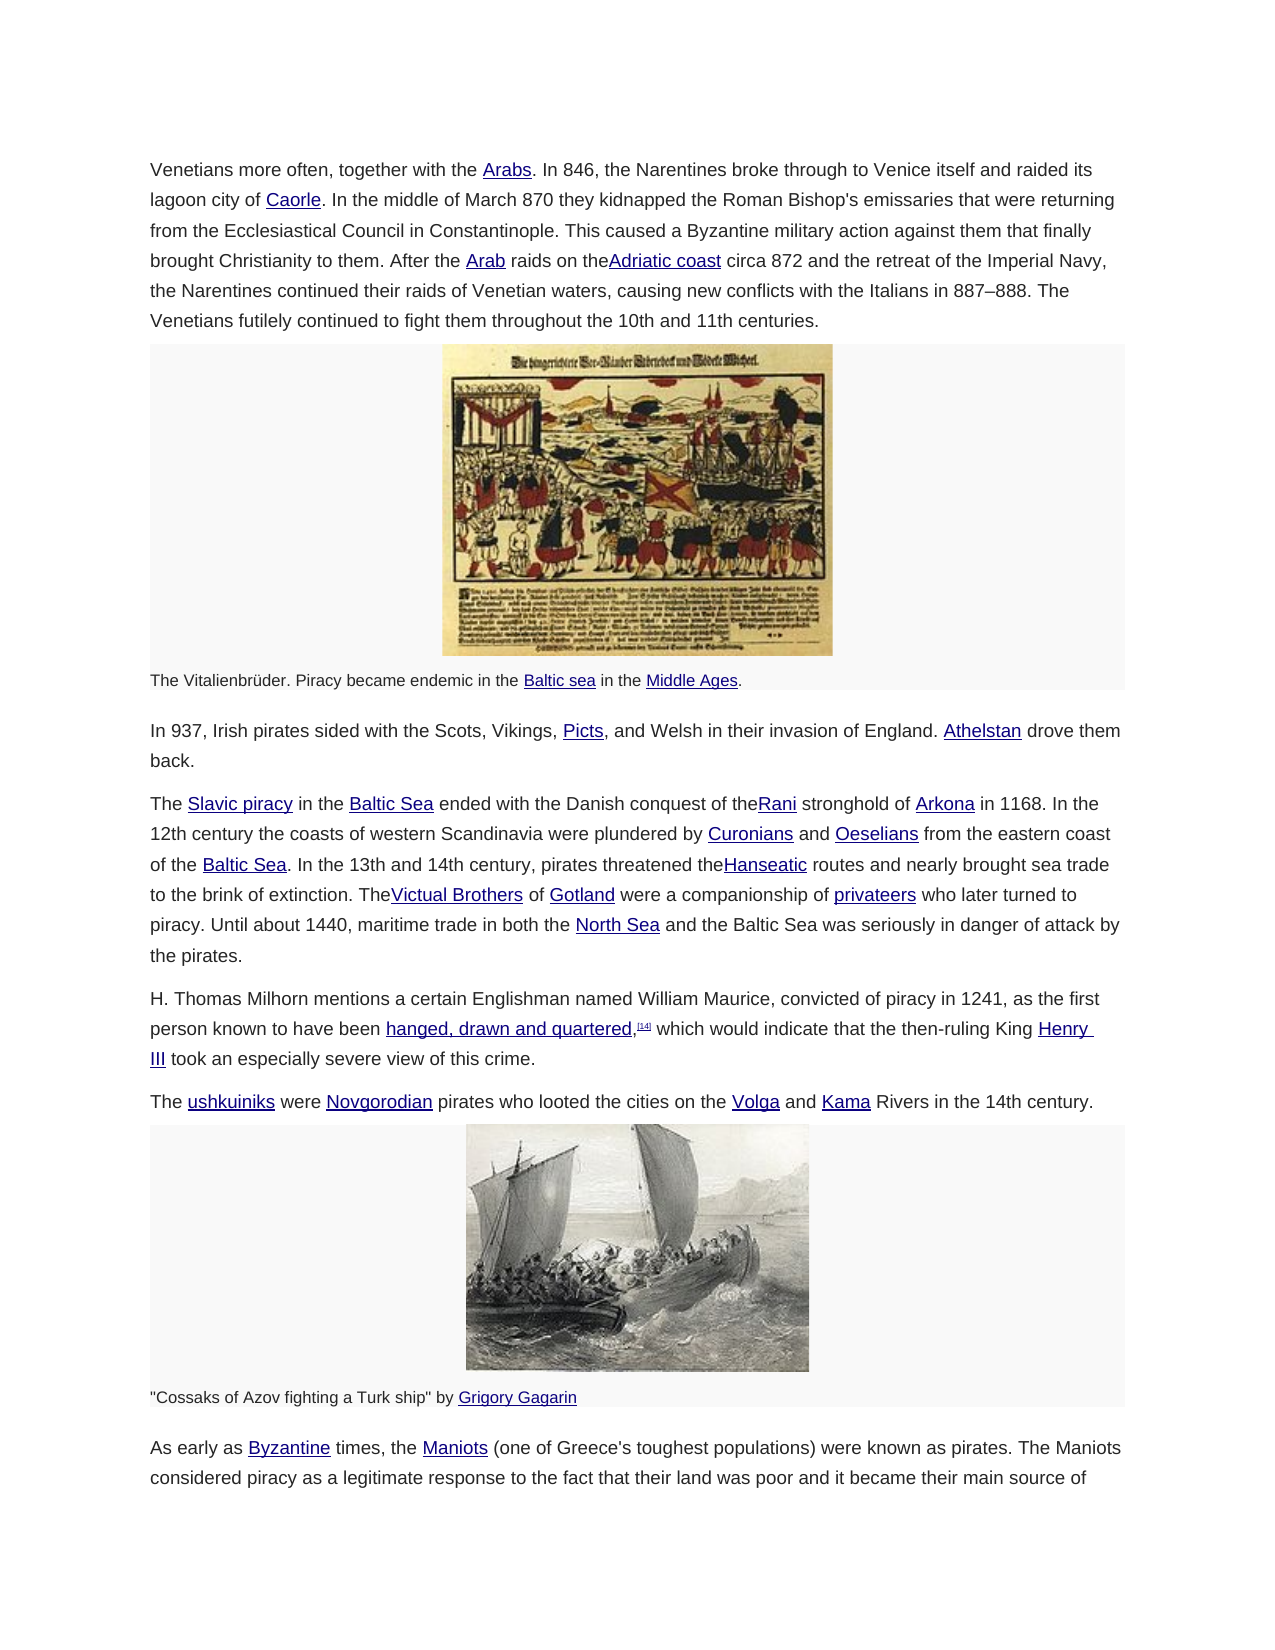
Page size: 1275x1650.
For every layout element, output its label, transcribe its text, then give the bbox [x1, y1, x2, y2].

text In 937, Irish pirates sided with the Scots, Vikings, Picts, and Welsh in their invasion of England. Athelstan drove them back. [150, 711, 1125, 772]
picture [442, 344, 833, 656]
text H. Thomas Milhorn mentions a certain Englishman named William Maurice, convicted of piracy in 1241, as the first person known to have been hanged, drawn and quartered,[14] which would indicate that the then-ruling King Henry III took an especially severe view of this crime. [150, 978, 1125, 1069]
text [150, 150, 1125, 332]
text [150, 1428, 1125, 1488]
picture [466, 1124, 810, 1372]
text "Cossaks of Azov fighting a Turk ship" by Grigory Gagarin [150, 1372, 1125, 1407]
text The Vitalienbrüder. Piracy became endemic in the Baltic sea in the Middle Ages. [150, 655, 1125, 690]
text The Slavic piracy in the Baltic Sea ended with the Danish conquest of theRani stronghold of Arkona in 1168. In the 12th century the coasts of western Scandinavia were plundered by Curonians and Oeselians from the eastern coast of the Baltic Sea. In the 13th and 14th century, pirates threatened theHanseatic routes and nearly brought sea trade to the brink of extinction. TheVictual Brothers of Gotland were a companionship of privateers who later turned to piracy. Until about 1440, maritime trade in both the North Sea and the Baltic Sea was seriously in danger of attack by the pirates. [150, 784, 1125, 966]
text The ushkuiniks were Novgorodian pirates who looted the cities on the Volga and Kama Rivers in the 14th century. [150, 1082, 1125, 1112]
